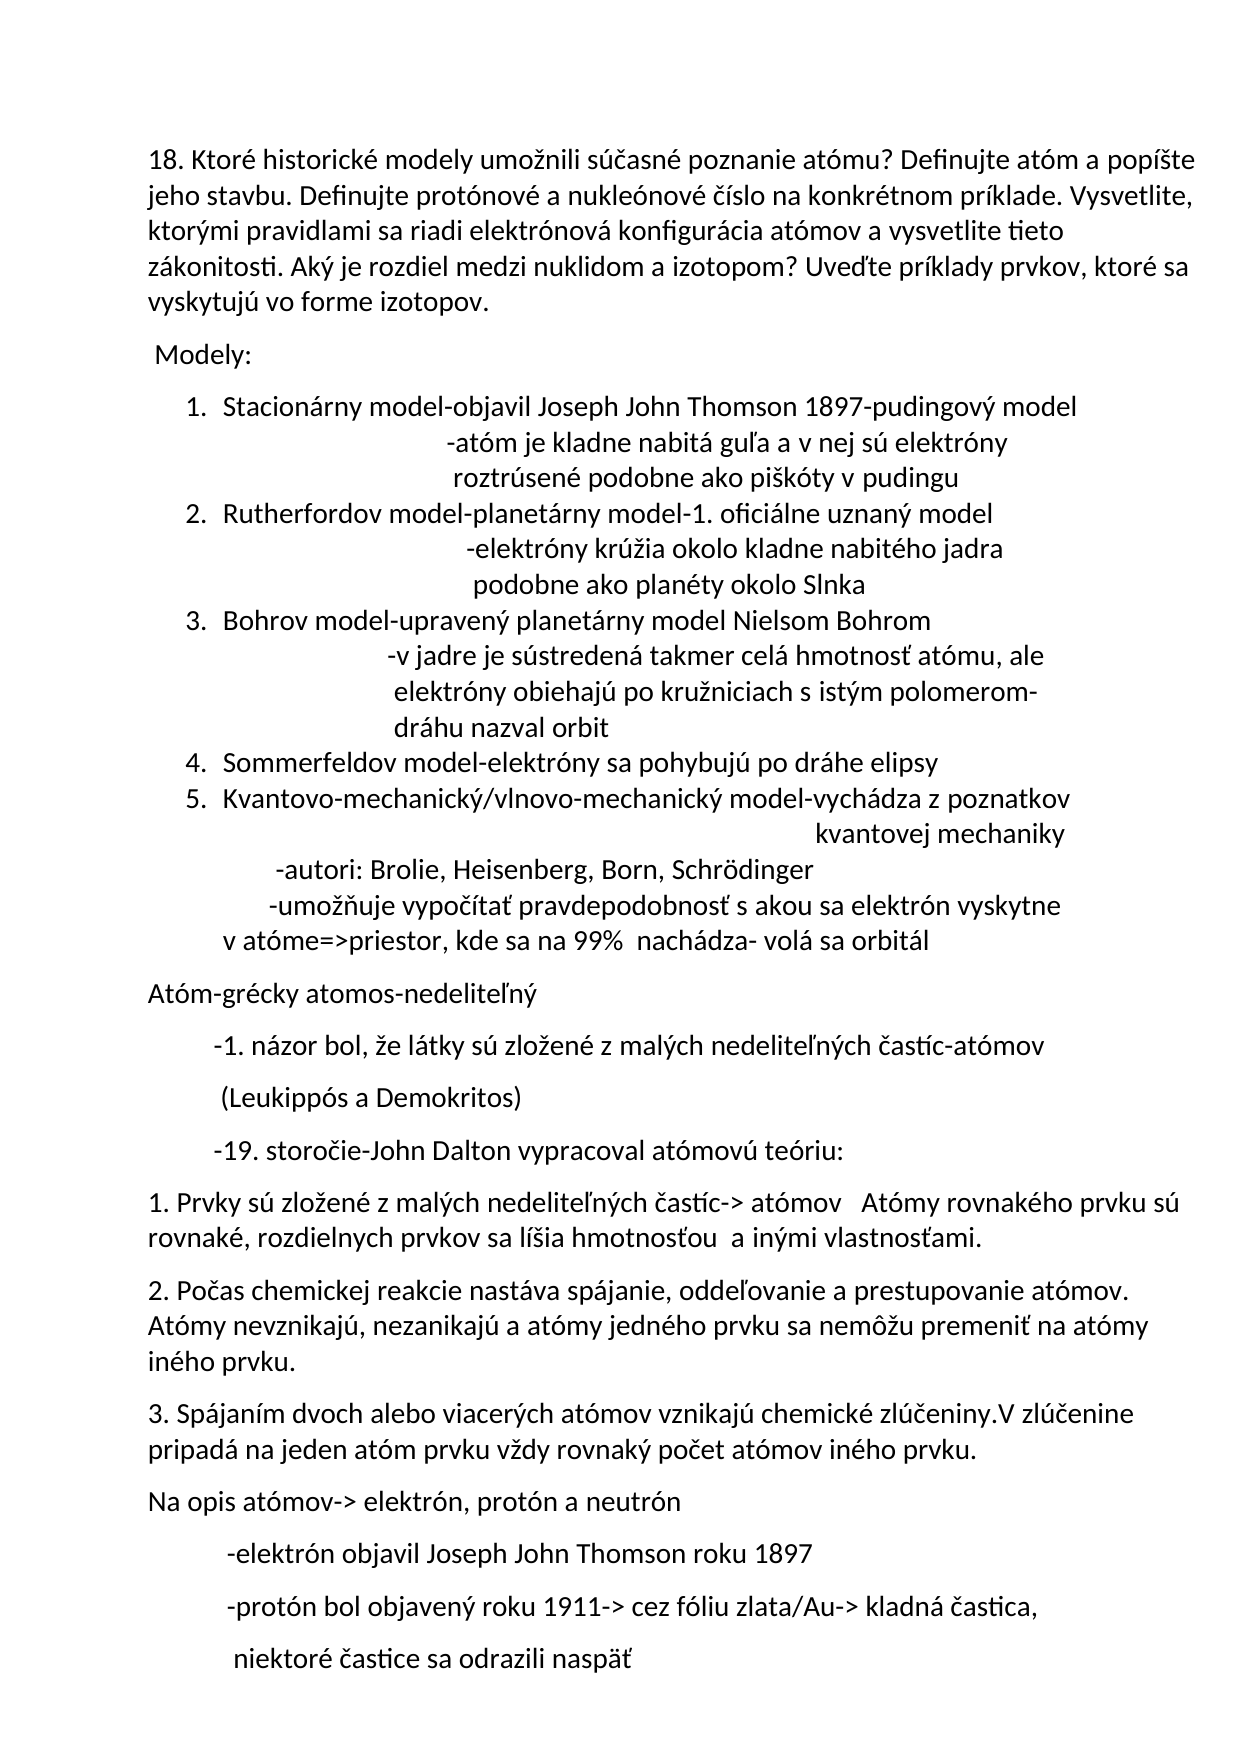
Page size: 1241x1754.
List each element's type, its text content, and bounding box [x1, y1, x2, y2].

list Stacionárny model-objavil Joseph John Thomson 1897-pudingový model [185, 388, 1196, 424]
list roztrúsené podobne ako piškóty v pudingu [223, 459, 1196, 495]
text 2. Počas chemickej reakcie nastáva spájanie, oddeľovanie a prestupovanie atómov. Atómy nevznikajú, nezanikajú a atómy jedného prvku sa nemôžu premeniť na atómy iného prvku. [148, 1272, 1196, 1379]
list dráhu nazval orbit [223, 709, 1196, 744]
text Modely: [148, 336, 1196, 371]
text -19. storočie-John Dalton vypracoval atómovú teóriu: [148, 1132, 1196, 1167]
list -atóm je kladne nabitá guľa a v nej sú elektróny [223, 424, 1196, 459]
list kvantovej mechaniky [223, 816, 1196, 851]
list Bohrov model-upravený planetárny model Nielsom Bohrom [185, 602, 1196, 637]
list podobne ako planéty okolo Slnka [223, 566, 1196, 602]
text -elektrón objavil Joseph John Thomson roku 1897 [148, 1536, 1196, 1571]
text -protón bol objavený roku 1911-> cez fóliu zlata/Au-> kladná častica, [148, 1588, 1196, 1623]
text (Leukippós a Demokritos) [148, 1079, 1196, 1115]
list -autori: Brolie, Heisenberg, Born, Schrödinger [223, 851, 1196, 887]
text -1. názor bol, že látky sú zložené z malých nedeliteľných častíc-atómov [148, 1027, 1196, 1063]
list -elektróny krúžia okolo kladne nabitého jadra [223, 531, 1196, 566]
text 1. Prvky sú zložené z malých nedeliteľných častíc-> atómov Atómy rovnakého prvku sú rovnaké, rozdielnych prvkov sa líšia hmotnosťou a inými vlastnosťami. [148, 1184, 1196, 1255]
text 18. Ktoré historické modely umožnili súčasné poznanie atómu? Definujte atóm a popíšte jeho stavbu. Definujte protónové a nukleónové číslo na konkrétnom príklade. Vysvetlite, ktorými pravidlami sa riadi elektrónová konfigurácia atómov a vysvetlite tieto zákonitosti. Aký je rozdiel medzi nuklidom a izotopom? Uveďte príklady prvkov, ktoré sa vyskytujú vo forme izotopov. [148, 141, 1196, 319]
list Rutherfordov model-planetárny model-1. oficiálne uznaný model [185, 495, 1196, 531]
text Na opis atómov-> elektrón, protón a neutrón [148, 1483, 1196, 1519]
text niektoré častice sa odrazili naspäť [148, 1640, 1196, 1676]
list -v jadre je sústredená takmer celá hmotnosť atómu, ale [223, 637, 1196, 673]
list Kvantovo-mechanický/vlnovo-mechanický model-vychádza z poznatkov [185, 780, 1196, 816]
list elektróny obiehajú po kružniciach s istým polomerom- [223, 673, 1196, 709]
text Atóm-grécky atomos-nedeliteľný [148, 975, 1196, 1010]
list -umožňuje vypočítať pravdepodobnosť s akou sa elektrón vyskytne v atóme=>priestor, kde sa na 99% nachádza- volá sa orbitál [223, 887, 1196, 958]
list Sommerfeldov model-elektróny sa pohybujú po dráhe elipsy [185, 744, 1196, 780]
text 3. Spájaním dvoch alebo viacerých atómov vznikajú chemické zlúčeniny.V zlúčenine pripadá na jeden atóm prvku vždy rovnaký počet atómov iného prvku. [148, 1395, 1196, 1467]
